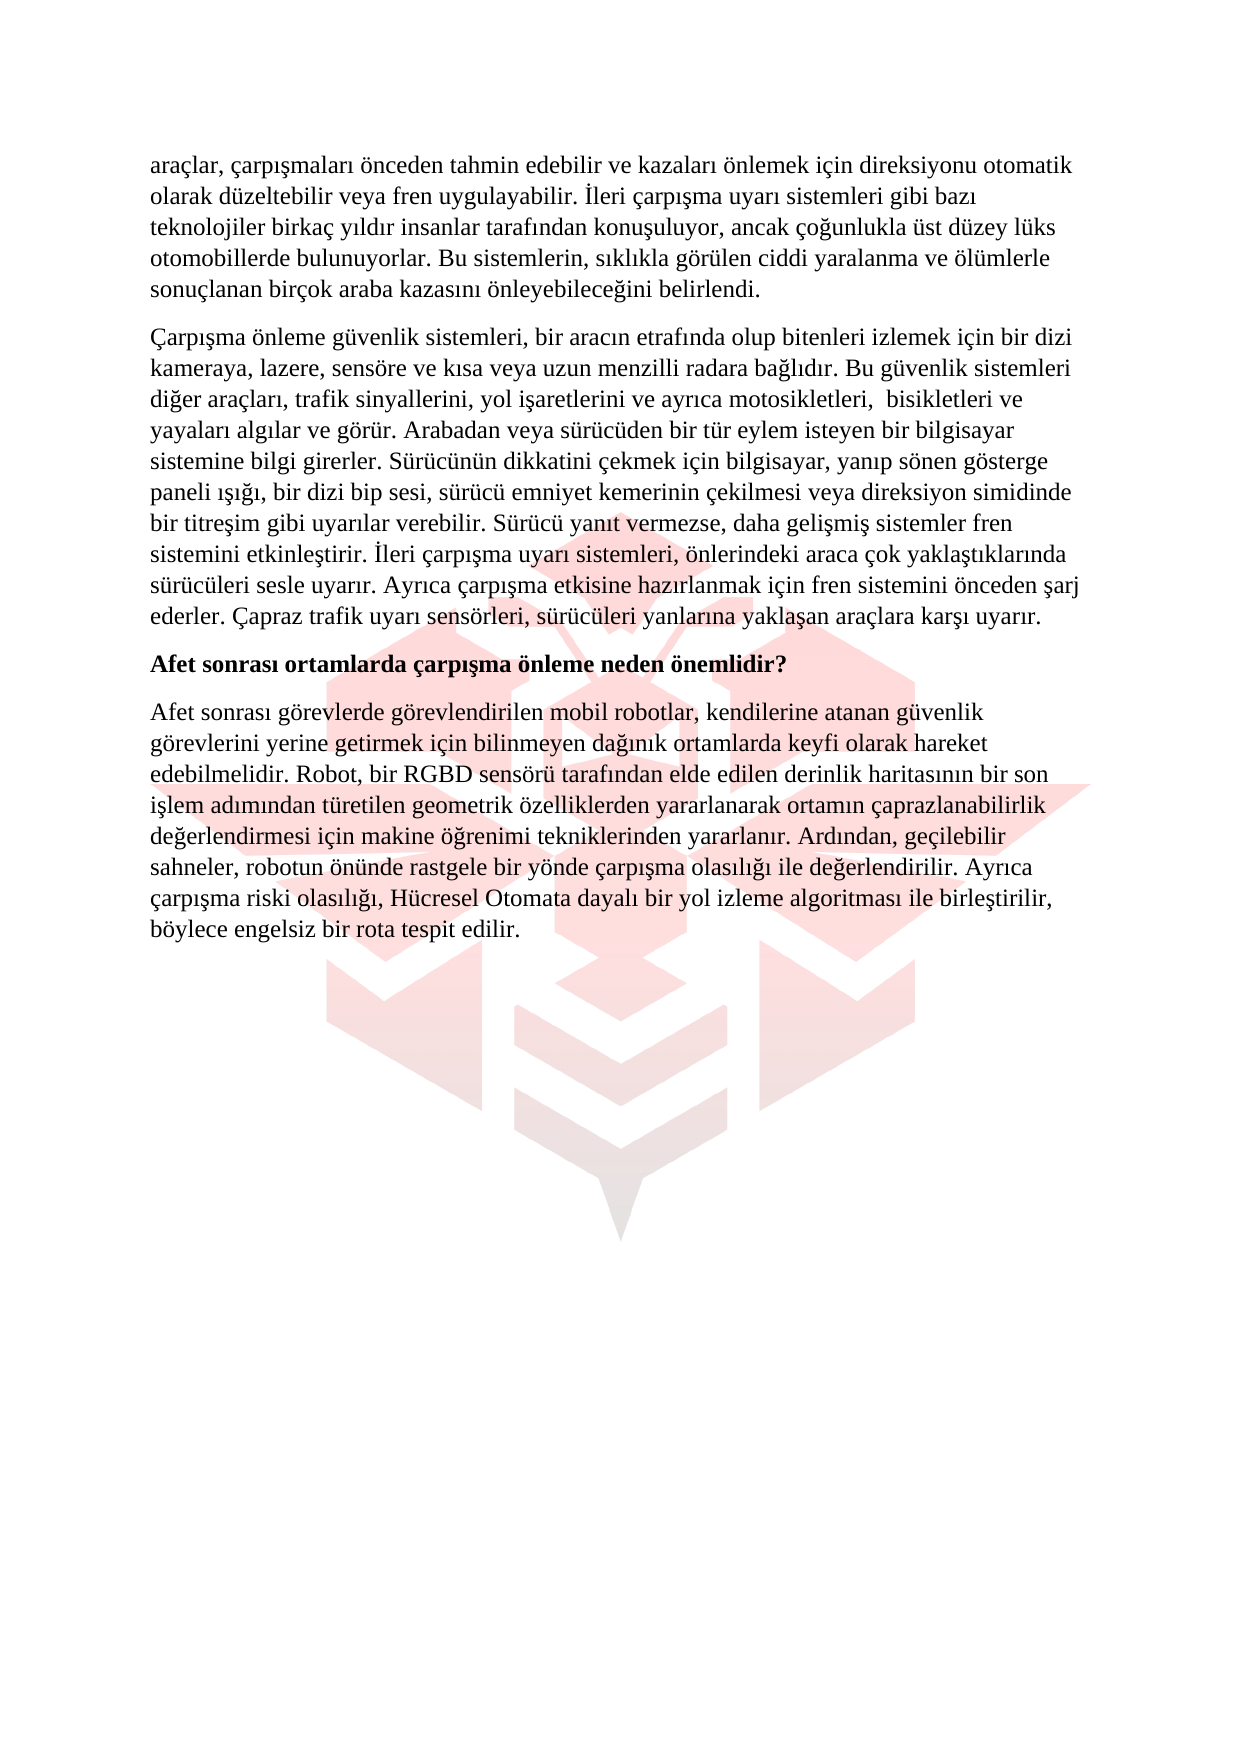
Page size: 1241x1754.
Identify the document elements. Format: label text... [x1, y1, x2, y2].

text Afet sonrası görevlerde görevlendirilen mobil robotlar, kendilerine atanan güvenlik görevlerini yerine getirmek için bilinmeyen dağınık ortamlarda keyfi olarak hareket edebilmelidir. Robot, bir RGBD sensörü tarafından elde edilen derinlik haritasının bir son işlem adımından türetilen geometrik özelliklerden yararlanarak ortamın çaprazlanabilirlik değerlendirmesi için makine öğrenimi tekniklerinden yararlanır. Ardından, geçilebilir sahneler, robotun önünde rastgele bir yönde çarpışma olasılığı ile değerlendirilir. Ayrıca çarpışma riski olasılığı, Hücresel Otomata dayalı bir yol izleme algoritması ile birleştirilir, böylece engelsiz bir rota tespit edilir. [150, 697, 1090, 943]
text Çarpışma önleme güvenlik sistemleri, bir aracın etrafında olup bitenleri izlemek için bir dizi kameraya, lazere, sensöre ve kısa veya uzun menzilli radara bağlıdır. Bu güvenlik sistemleri diğer araçları, trafik sinyallerini, yol işaretlerini ve ayrıca motosikletleri, bisikletleri ve yayaları algılar ve görür. Arabadan veya sürücüden bir tür eylem isteyen bir bilgisayar sistemine bilgi girerler. Sürücünün dikkatini çekmek için bilgisayar, yanıp sönen gösterge paneli ışığı, bir dizi bip sesi, sürücü emniyet kemerinin çekilmesi veya direksiyon simidinde bir titreşim gibi uyarılar verebilir. Sürücü yanıt vermezse, daha gelişmiş sistemler fren sistemini etkinleştirir. İleri çarpışma uyarı sistemleri, önlerindeki araca çok yaklaştıklarında sürücüleri sesle uyarır. Ayrıca çarpışma etkisine hazırlanmak için fren sistemini önceden şarj ederler. Çapraz trafik uyarı sensörleri, sürücüleri yanlarına yaklaşan araçlara karşı uyarır. [150, 322, 1090, 630]
text Afet sonrası ortamlarda çarpışma önleme neden önemlidir? [150, 649, 1090, 678]
